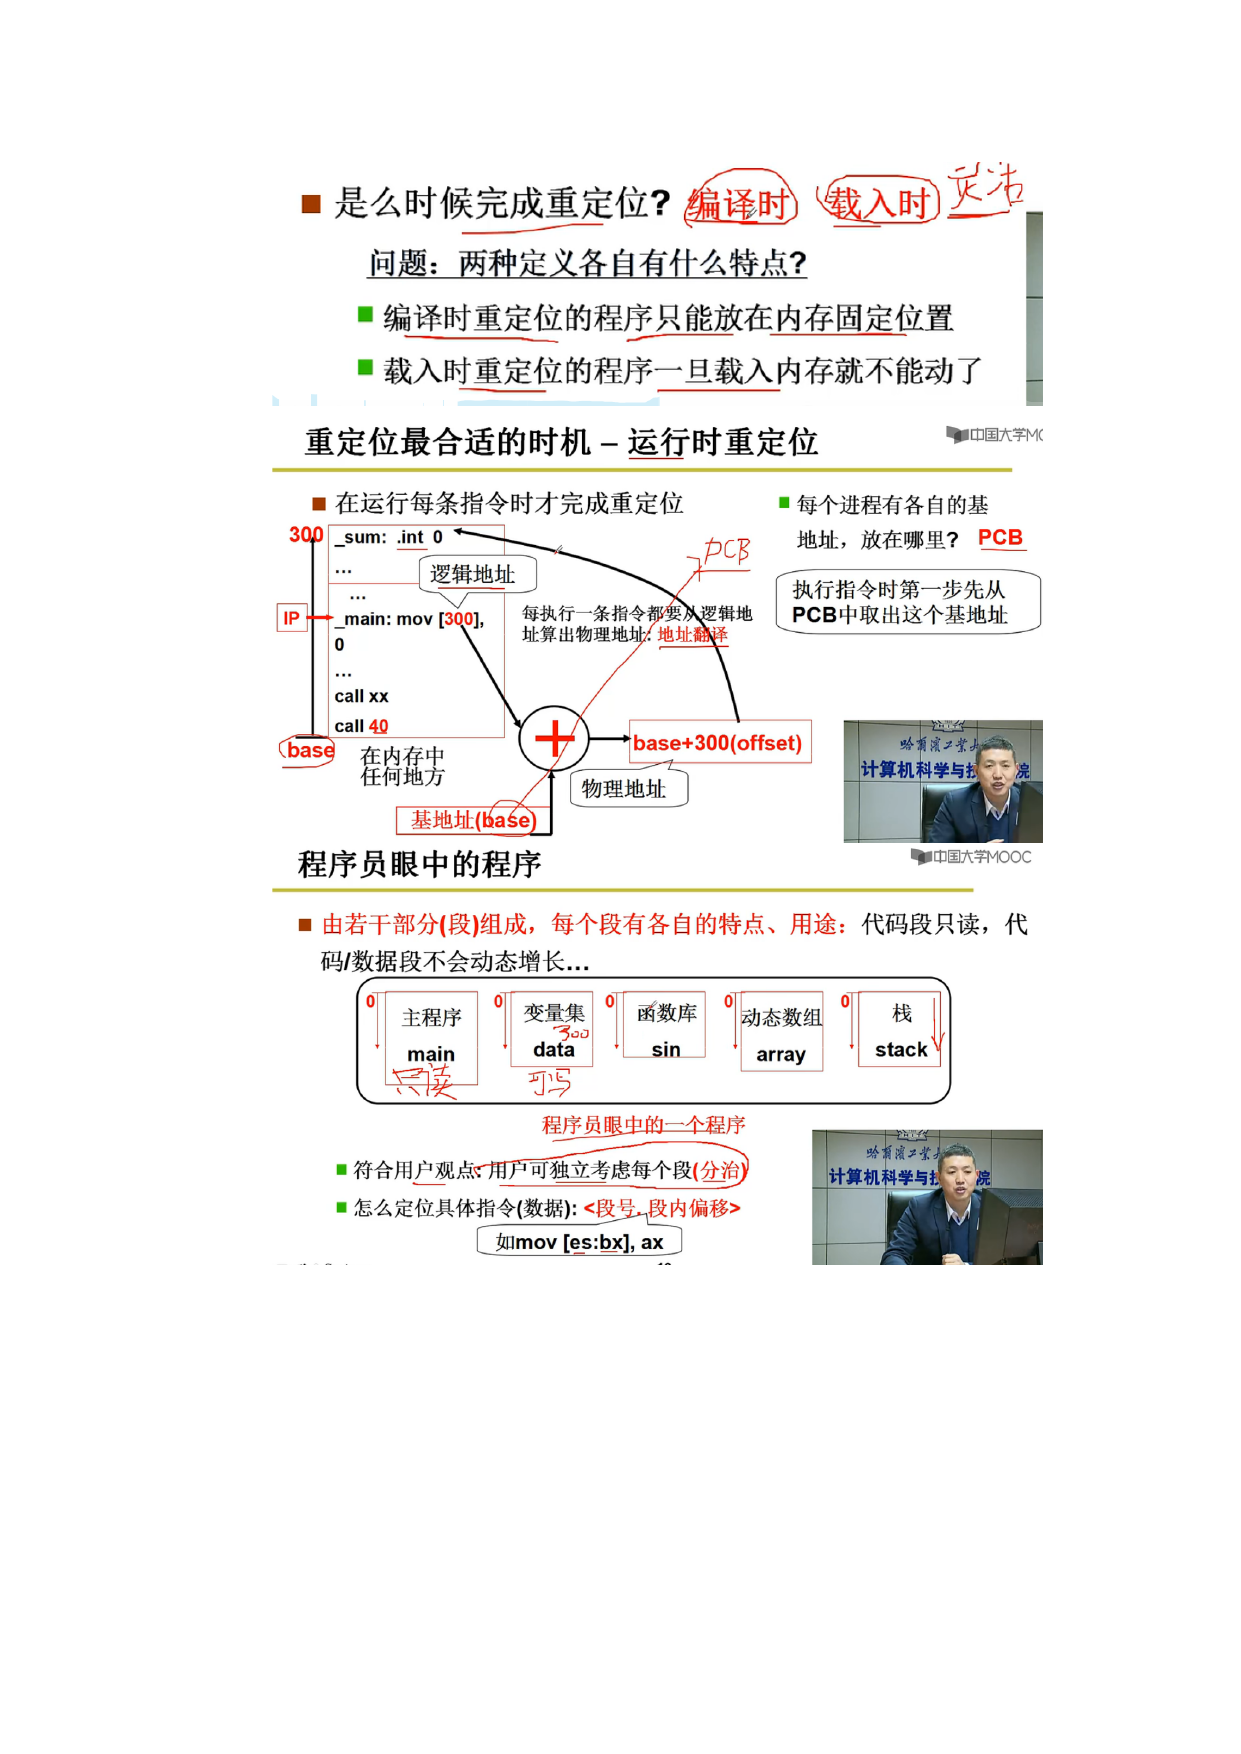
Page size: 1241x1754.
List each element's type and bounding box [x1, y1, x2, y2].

picture [272, 162, 1043, 406]
picture [272, 844, 1043, 1265]
picture [272, 422, 1043, 843]
